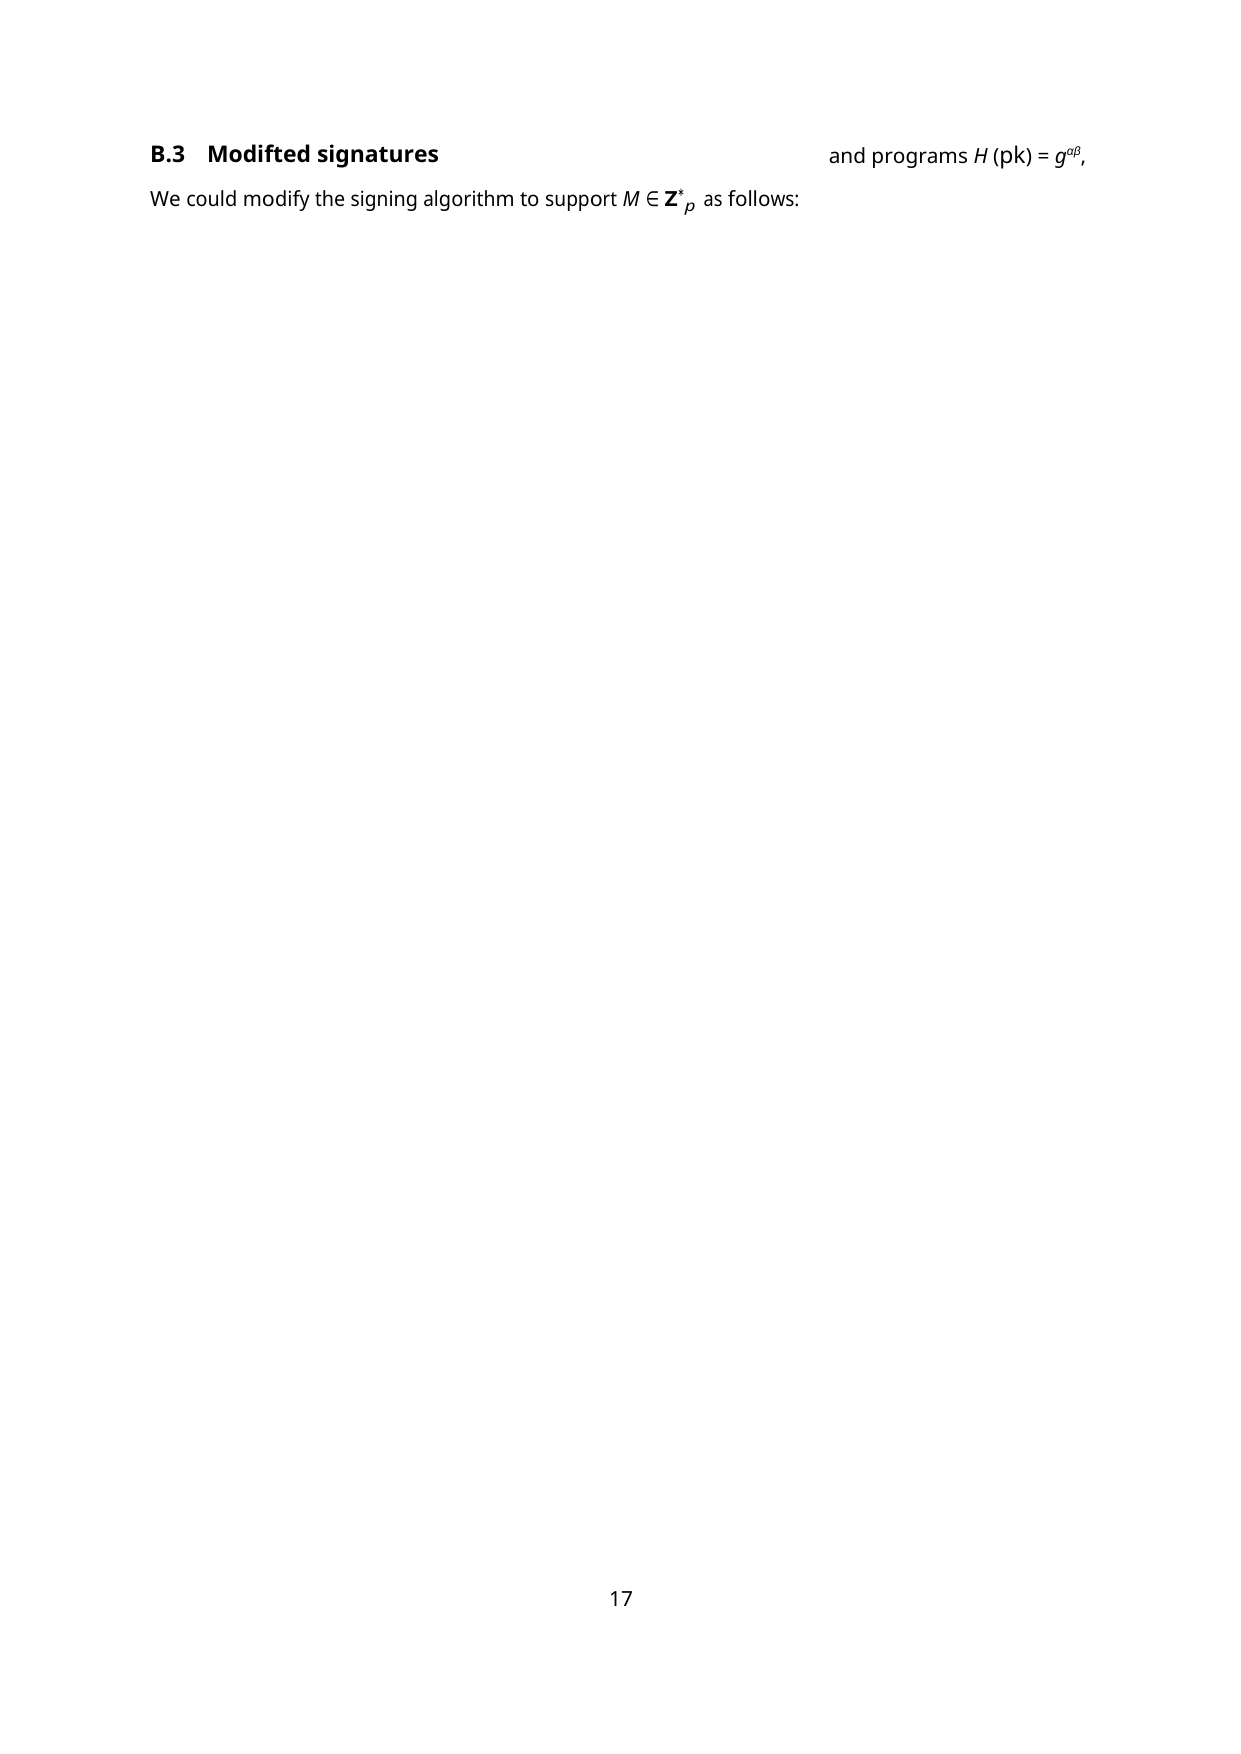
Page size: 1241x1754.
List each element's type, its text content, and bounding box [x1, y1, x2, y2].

subtitle Modifted signatures [150, 137, 821, 169]
text and programs H (pk) = gαβ, [828, 139, 1151, 171]
text We could modify the signing algorithm to support M ∈ Z∗p as follows: [150, 184, 821, 216]
